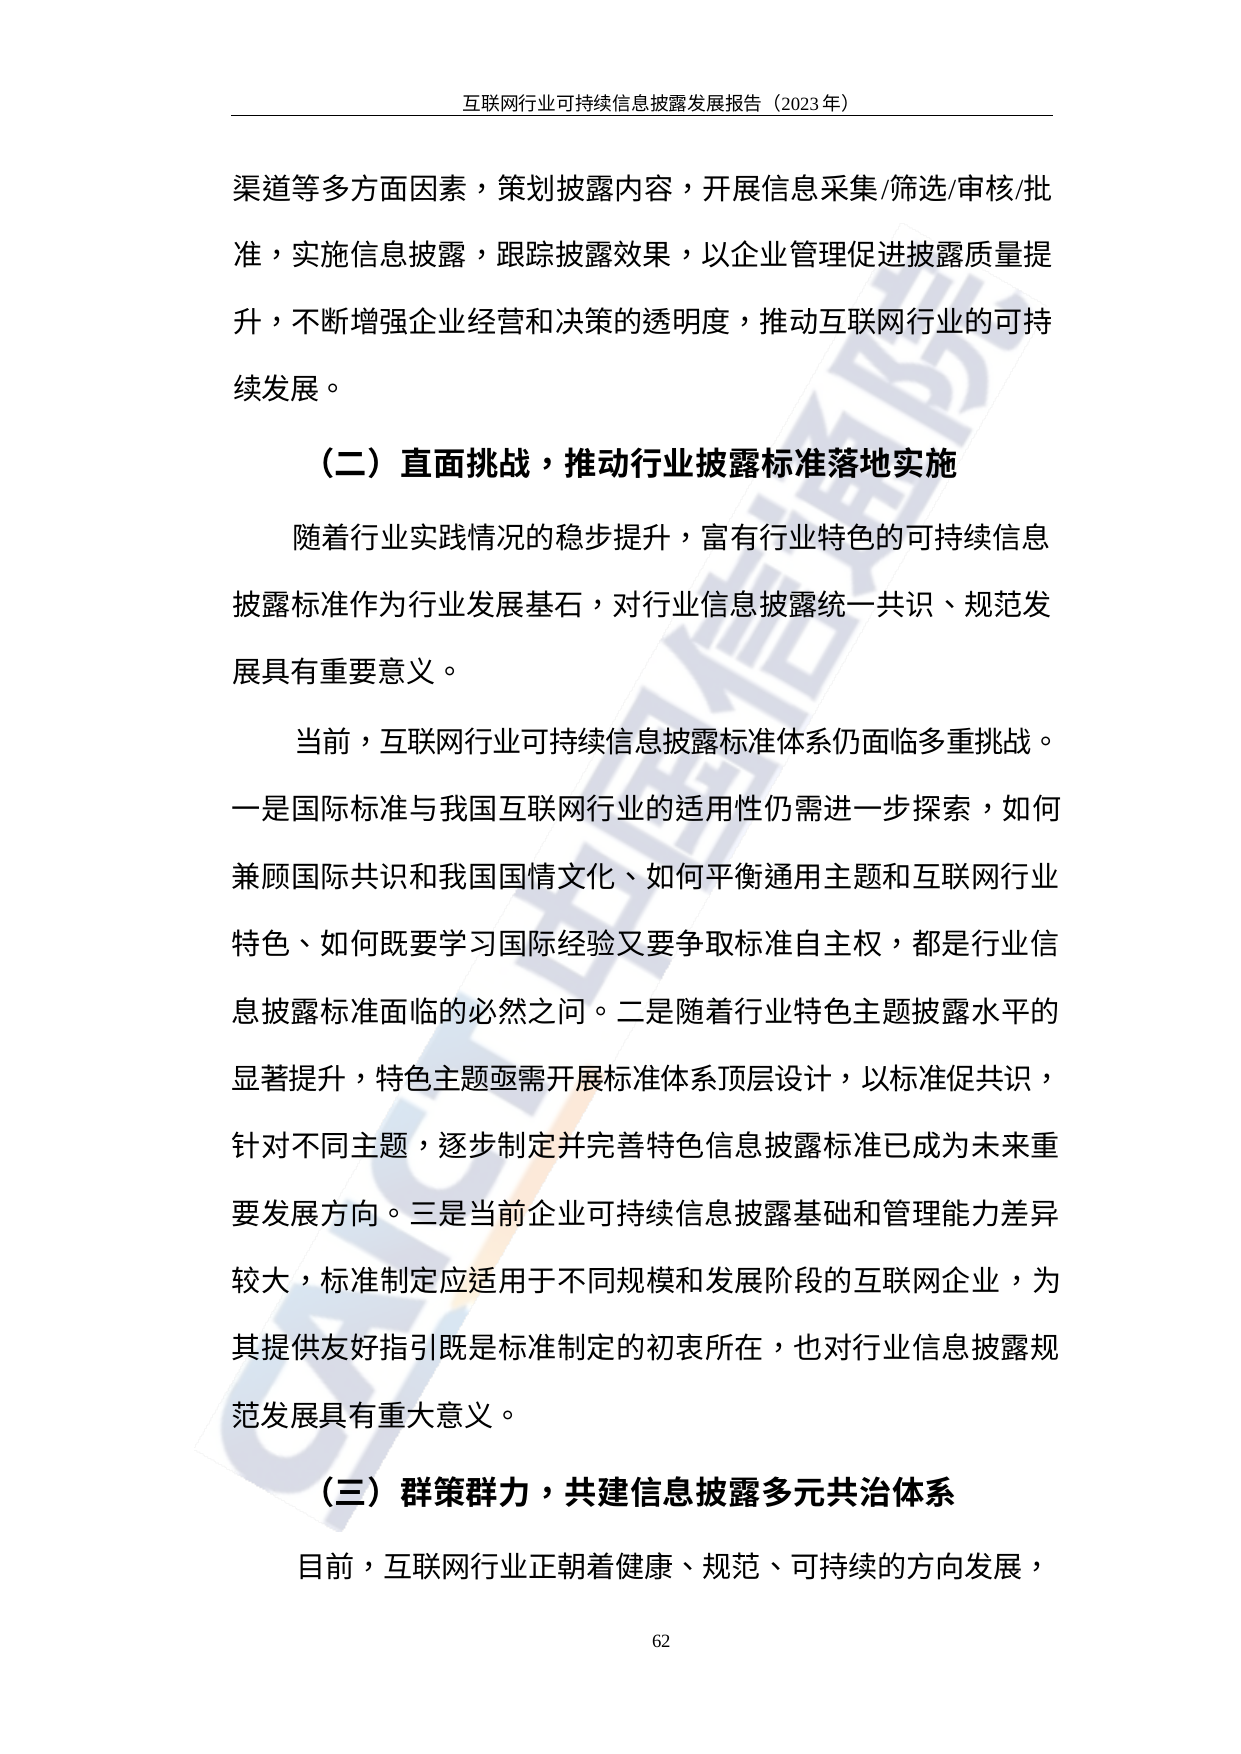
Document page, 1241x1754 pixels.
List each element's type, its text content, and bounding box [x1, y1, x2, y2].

text 随着行业实践情况的稳步提升，富有行业特色的可持续信息 披露标准作为行业发展基石，对行业信息披露统一共识、规范发 展具有重要意义。 [232, 518, 1053, 691]
text 渠道等多方面因素，策划披露内容，开展信息采集/筛选/审核/批 准，实施信息披露，跟踪披露效果，以企业管理促进披露质量提 升，不断增强企业经营和决策的透明度，推动互联网行业的可持 续发展。 [233, 168, 1053, 408]
picture [194, 222, 1047, 1532]
text 当前，互联网行业可持续信息披露标准体系仍面临多重挑战。 一是国际标准与我国互联网行业的适用性仍需进一步探索，如何 兼顾国际共识和我国国情文化、如何平衡通用主题和互联网行业 特色、如何既要学习国际经验又要争取标准自主权，都是行业信 息披露标准面临的必然之问。二是随着行业特色主题披露水平的 显著提升，特色主题亟需开展标准体系顶层设计，以标准促共识， 针对不同主题，逐步制定并完善特色信息披露标准已成为未来重 要发展方向。三是当前企业可持续信息披露基础和管理能力差异 较大，标准制定应适用于不同规模和发展阶段的互联网企业，为 其提供友好指引既是标准制定的初衷所在，也对行业信息披露规 范发展具有重大意义。 [232, 721, 1061, 1435]
text （三）群策群力，共建信息披露多元共治体系 [302, 1472, 1061, 1513]
text （二）直面挑战，推动行业披露标准落地实施 [302, 443, 1061, 484]
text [233, 1547, 1053, 1586]
